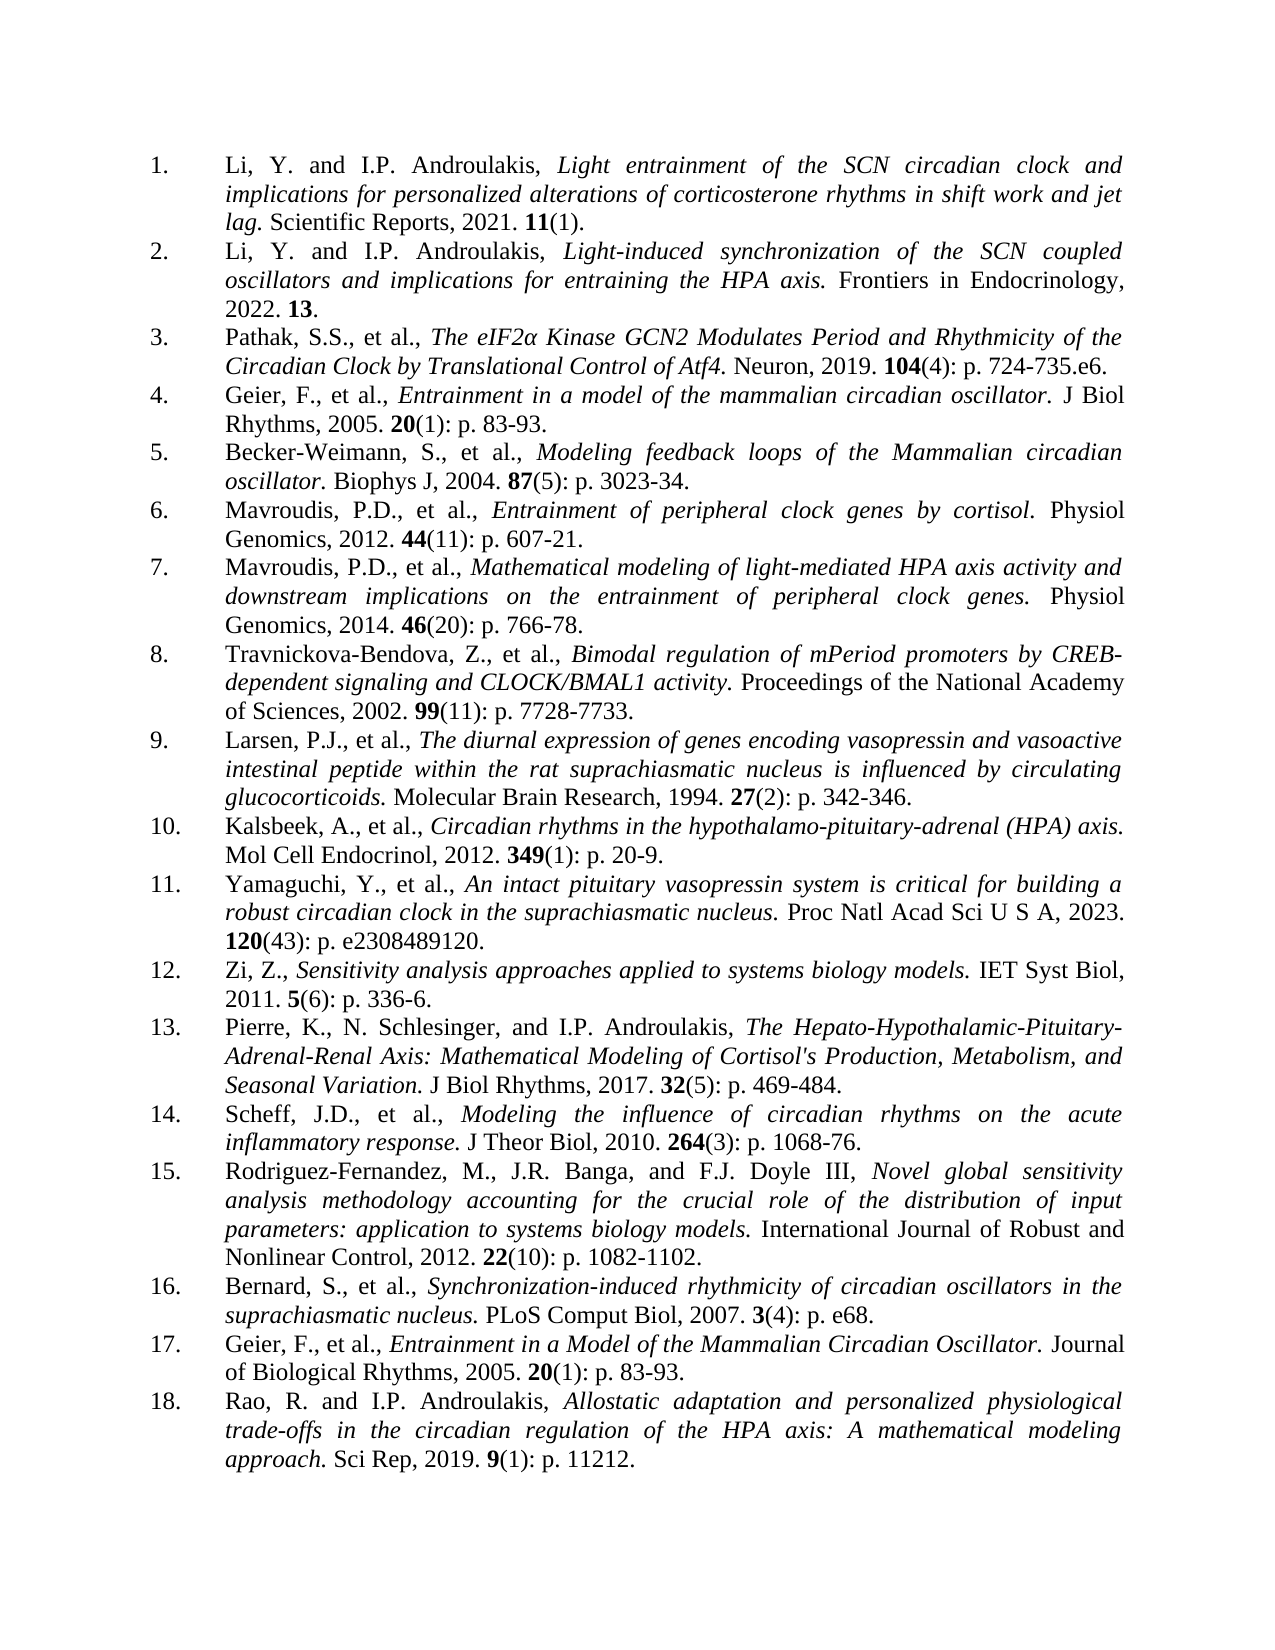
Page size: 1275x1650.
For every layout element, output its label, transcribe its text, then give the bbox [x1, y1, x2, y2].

text 13. Pierre, K., N. Schlesinger, and I.P. Androulakis, The Hepato-Hypothalamic-Pituitary-Adrenal-Renal Axis: Mathematical Modeling of Cortisol's Production, Metabolism, and Seasonal Variation. J Biol Rhythms, 2017. 32(5): p. 469-484. [150, 1012, 1125, 1099]
text 8. Travnickova-Bendova, Z., et al., Bimodal regulation of mPeriod promoters by CREB-dependent signaling and CLOCK/BMAL1 activity. Proceedings of the National Academy of Sciences, 2002. 99(11): p. 7728-7733. [150, 639, 1125, 725]
text 12. Zi, Z., Sensitivity analysis approaches applied to systems biology models. IET Syst Biol, 2011. 5(6): p. 336-6. [150, 955, 1125, 1012]
text 17. Geier, F., et al., Entrainment in a Model of the Mammalian Circadian Oscillator. Journal of Biological Rhythms, 2005. 20(1): p. 83-93. [150, 1329, 1125, 1386]
text 4. Geier, F., et al., Entrainment in a model of the mammalian circadian oscillator. J Biol Rhythms, 2005. 20(1): p. 83-93. [150, 380, 1125, 437]
text 3. Pathak, S.S., et al., The eIF2α Kinase GCN2 Modulates Period and Rhythmicity of the Circadian Clock by Translational Control of Atf4. Neuron, 2019. 104(4): p. 724-735.e6. [150, 322, 1125, 380]
text 5. Becker-Weimann, S., et al., Modeling feedback loops of the Mammalian circadian oscillator. Biophys J, 2004. 87(5): p. 3023-34. [150, 437, 1125, 495]
text 7. Mavroudis, P.D., et al., Mathematical modeling of light-mediated HPA axis activity and downstream implications on the entrainment of peripheral clock genes. Physiol Genomics, 2014. 46(20): p. 766-78. [150, 552, 1125, 639]
text 11. Yamaguchi, Y., et al., An intact pituitary vasopressin system is critical for building a robust circadian clock in the suprachiasmatic nucleus. Proc Natl Acad Sci U S A, 2023. 120(43): p. e2308489120. [150, 869, 1125, 955]
text 15. Rodriguez-Fernandez, M., J.R. Banga, and F.J. Doyle III, Novel global sensitivity analysis methodology accounting for the crucial role of the distribution of input parameters: application to systems biology models. International Journal of Robust and Nonlinear Control, 2012. 22(10): p. 1082-1102. [150, 1156, 1125, 1271]
text 6. Mavroudis, P.D., et al., Entrainment of peripheral clock genes by cortisol. Physiol Genomics, 2012. 44(11): p. 607-21. [150, 495, 1125, 552]
text 10. Kalsbeek, A., et al., Circadian rhythms in the hypothalamo-pituitary-adrenal (HPA) axis. Mol Cell Endocrinol, 2012. 349(1): p. 20-9. [150, 811, 1125, 869]
text 9. Larsen, P.J., et al., The diurnal expression of genes encoding vasopressin and vasoactive intestinal peptide within the rat suprachiasmatic nucleus is influenced by circulating glucocorticoids. Molecular Brain Research, 1994. 27(2): p. 342-346. [150, 725, 1125, 811]
text 14. Scheff, J.D., et al., Modeling the influence of circadian rhythms on the acute inflammatory response. J Theor Biol, 2010. 264(3): p. 1068-76. [150, 1099, 1125, 1156]
text 2. Li, Y. and I.P. Androulakis, Light-induced synchronization of the SCN coupled oscillators and implications for entraining the HPA axis. Frontiers in Endocrinology, 2022. 13. [150, 236, 1125, 322]
text 16. Bernard, S., et al., Synchronization-induced rhythmicity of circadian oscillators in the suprachiasmatic nucleus. PLoS Comput Biol, 2007. 3(4): p. e68. [150, 1271, 1125, 1329]
text 18. Rao, R. and I.P. Androulakis, Allostatic adaptation and personalized physiological trade-offs in the circadian regulation of the HPA axis: A mathematical modeling approach. Sci Rep, 2019. 9(1): p. 11212. [150, 1386, 1125, 1472]
text 1. Li, Y. and I.P. Androulakis, Light entrainment of the SCN circadian clock and implications for personalized alterations of corticosterone rhythms in shift work and jet lag. Scientific Reports, 2021. 11(1). [150, 150, 1125, 236]
